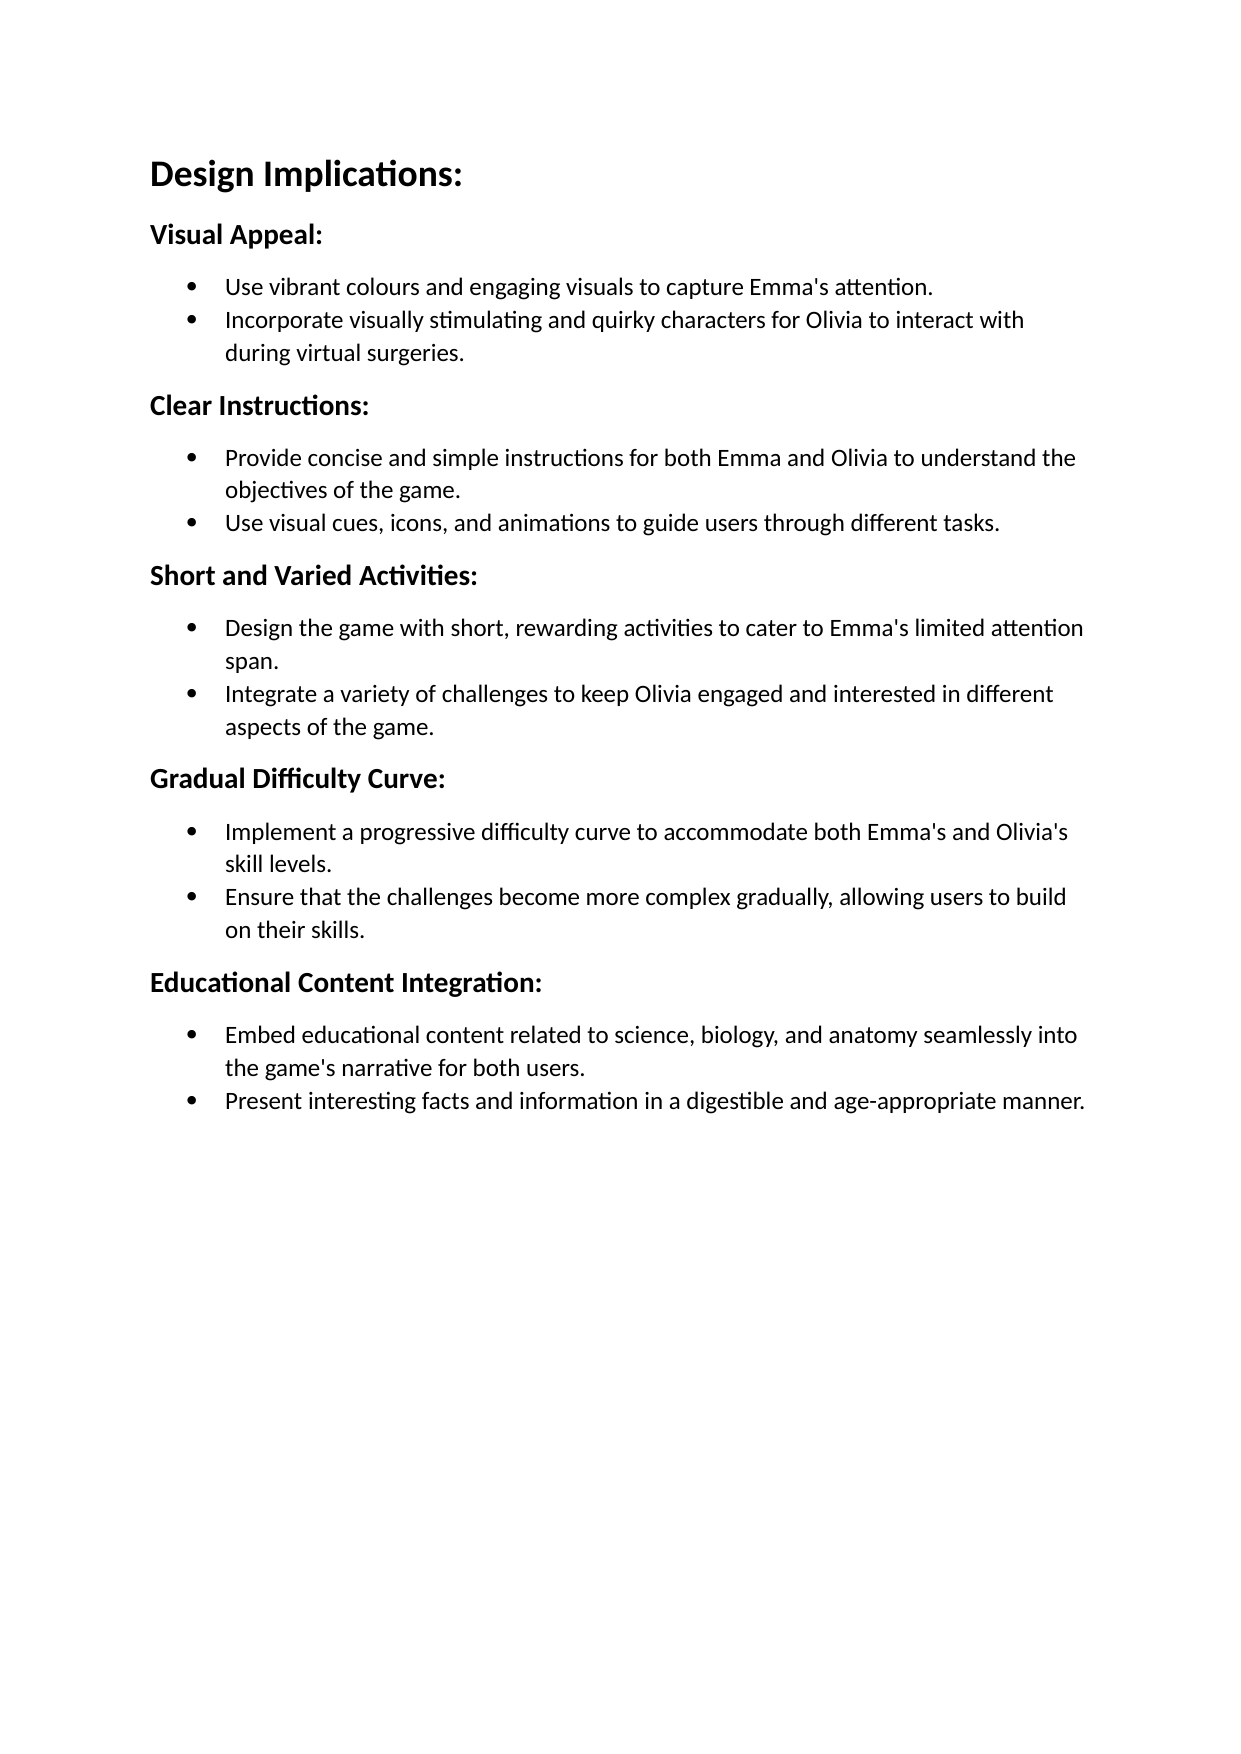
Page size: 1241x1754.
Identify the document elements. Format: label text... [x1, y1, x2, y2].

list Embed educational content related to science, biology, and anatomy seamlessly into the game's narrative for both users. [187, 1019, 1090, 1083]
text Short and Varied Activities: [150, 557, 1090, 593]
text Visual Appeal: [150, 216, 1090, 252]
text Educational Content Integration: [150, 964, 1090, 1000]
list Use visual cues, icons, and animations to guide users through different tasks. [187, 508, 1090, 538]
list Ensure that the challenges become more complex gradually, allowing users to build on their skills. [187, 882, 1090, 945]
list Implement a progressive difficulty curve to accommodate both Emma's and Olivia's skill levels. [187, 816, 1090, 879]
list Present interesting facts and information in a digestible and age-appropriate manner. [187, 1085, 1090, 1116]
list Incorporate visually stimulating and quirky characters for Olivia to interact with during virtual surgeries. [187, 304, 1090, 368]
text Clear Instructions: [150, 387, 1090, 422]
list Integrate a variety of challenges to keep Olivia engaged and interested in different aspects of the game. [187, 678, 1090, 742]
list Design the game with short, rewarding activities to cater to Emma's limited attention span. [187, 612, 1090, 676]
text Gradual Difficulty Curve: [150, 761, 1090, 796]
list Provide concise and simple instructions for both Emma and Olivia to understand the objectives of the game. [187, 442, 1090, 505]
text Design Implications: [150, 150, 1090, 196]
list Use vibrant colours and engaging visuals to capture Emma's attention. [187, 271, 1090, 302]
